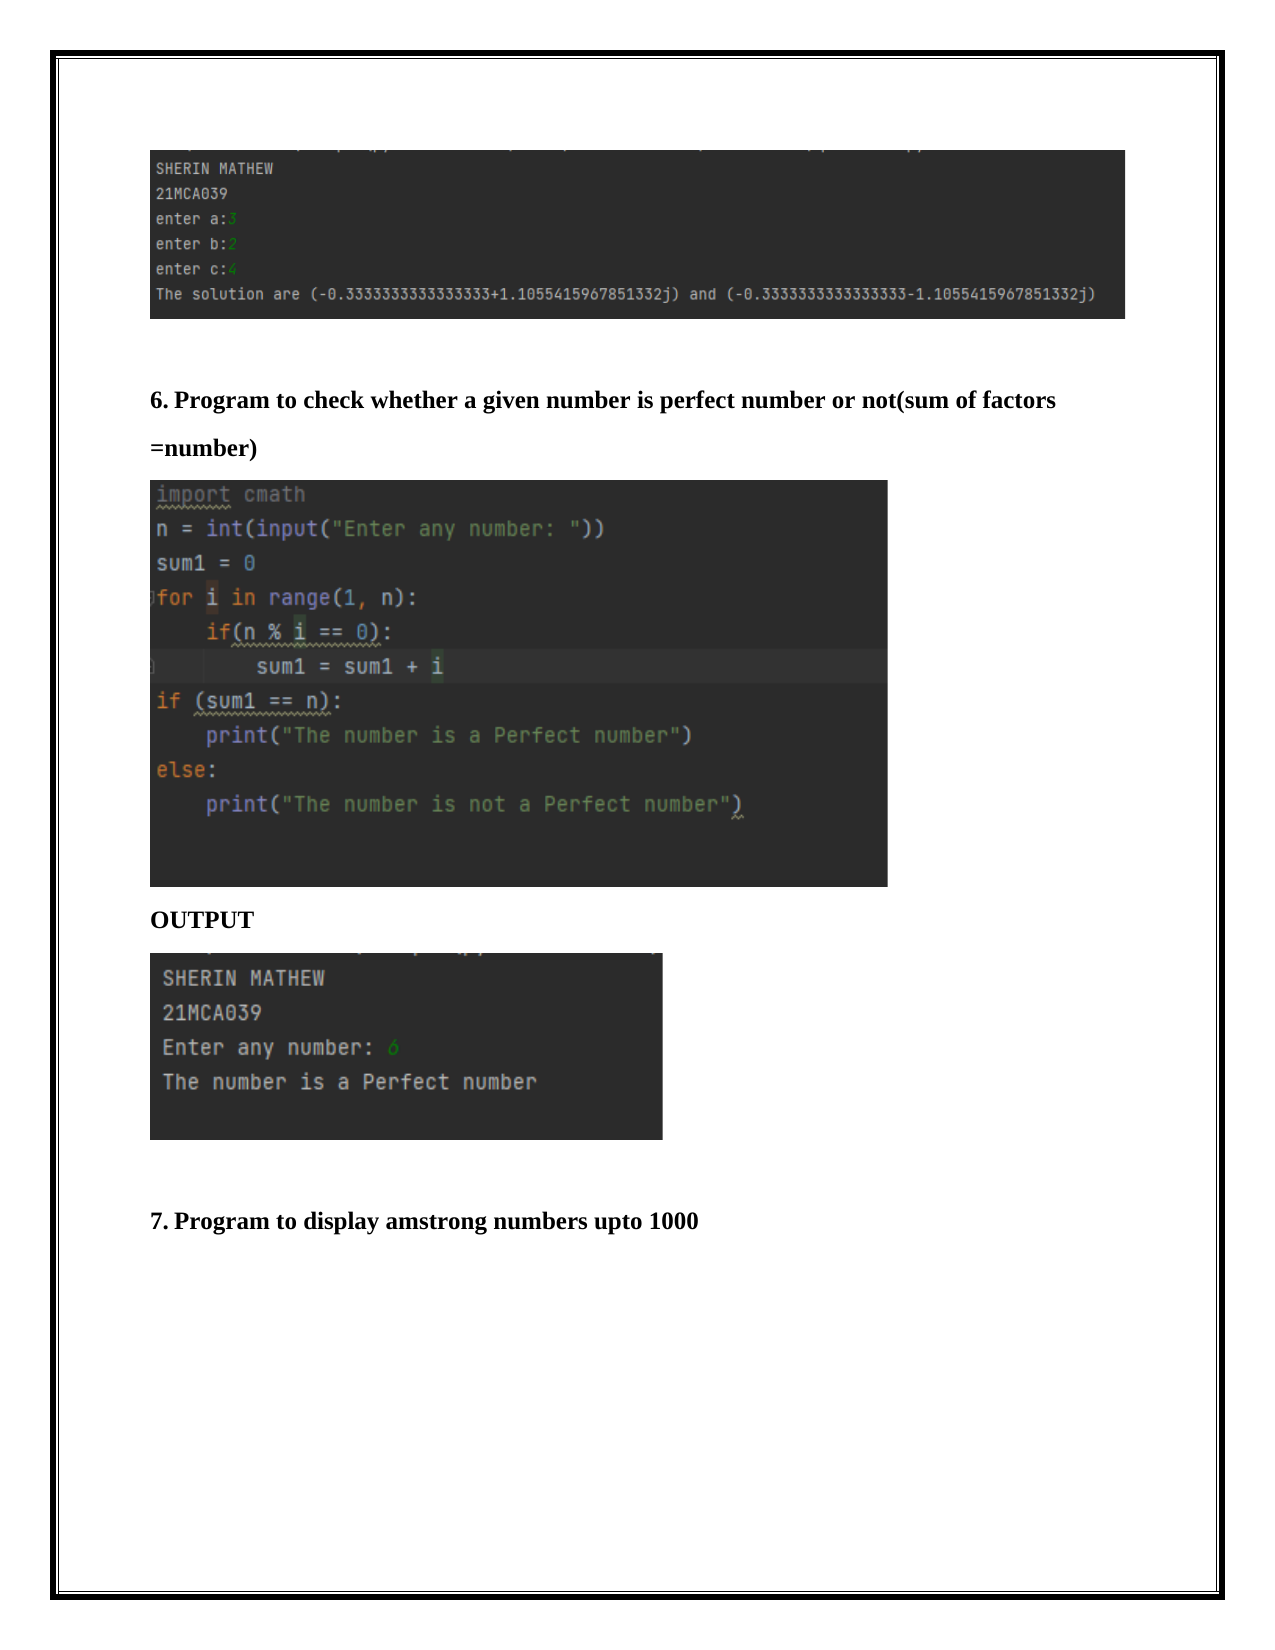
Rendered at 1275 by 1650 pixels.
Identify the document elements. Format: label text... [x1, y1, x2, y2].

text OUTPUT [150, 906, 1125, 934]
text 6. Program to check whether a given number is perfect number or not(sum of factors [150, 385, 1125, 414]
picture [150, 953, 663, 1140]
picture [150, 150, 1125, 319]
text =number) [150, 433, 1125, 461]
text 7. Program to display amstrong numbers upto 1000 [150, 1206, 1125, 1234]
picture [150, 480, 888, 887]
